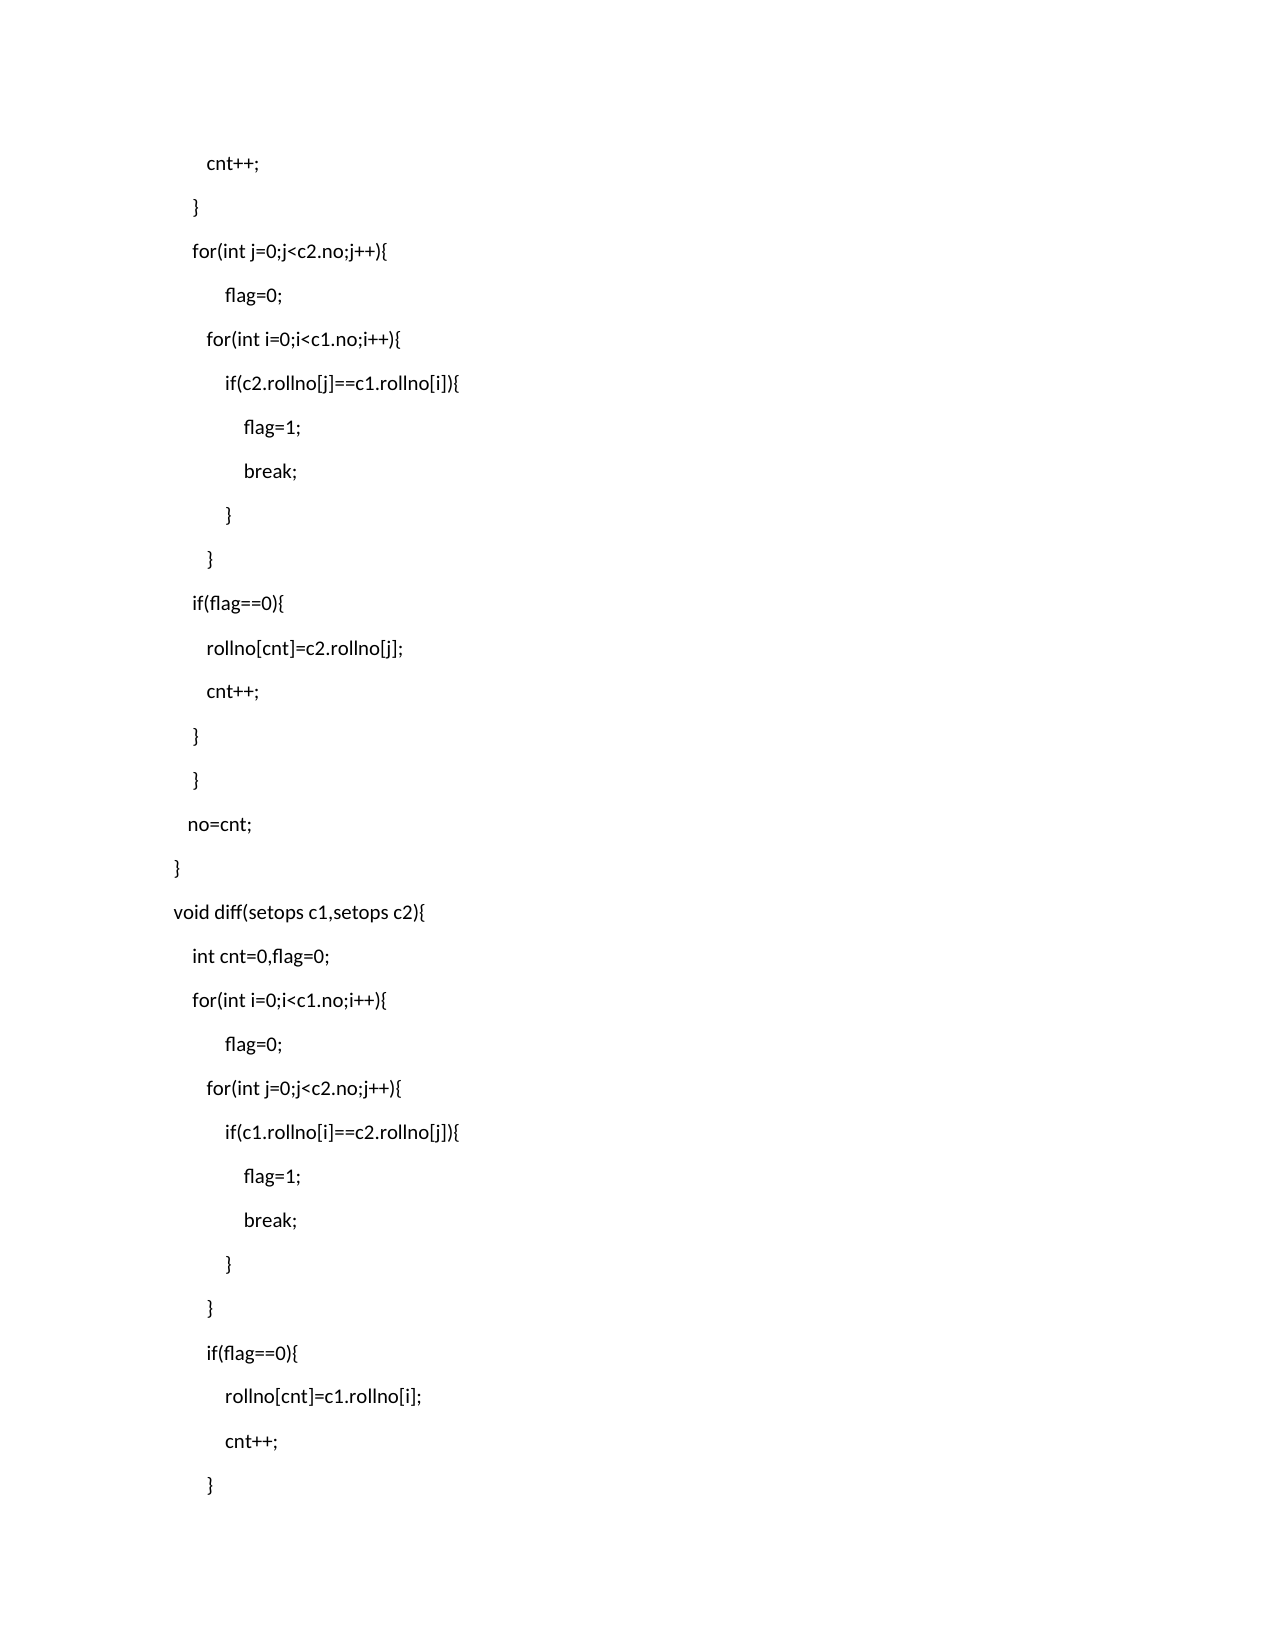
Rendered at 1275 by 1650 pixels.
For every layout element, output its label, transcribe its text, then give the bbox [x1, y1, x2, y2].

text int cnt=0,flag=0; [150, 943, 1125, 968]
text if(c2.rollno[j]==c1.rollno[i]){ [150, 370, 1125, 396]
text void diff(setops c1,setops c2){ [150, 899, 1125, 924]
text for(int i=0;i<c1.no;i++){ [150, 326, 1125, 352]
text flag=0; [150, 282, 1125, 308]
text } [150, 1296, 1125, 1321]
text break; [150, 1207, 1125, 1233]
text } [150, 1252, 1125, 1277]
text break; [150, 458, 1125, 484]
text rollno[cnt]=c1.rollno[i]; [150, 1384, 1125, 1409]
text for(int j=0;j<c2.no;j++){ [150, 238, 1125, 263]
text } [150, 855, 1125, 880]
text flag=1; [150, 1163, 1125, 1189]
text rollno[cnt]=c2.rollno[j]; [150, 635, 1125, 660]
text cnt++; [150, 150, 1125, 175]
text } [150, 547, 1125, 572]
text } [150, 723, 1125, 748]
text if(c1.rollno[i]==c2.rollno[j]){ [150, 1119, 1125, 1145]
text for(int j=0;j<c2.no;j++){ [150, 1075, 1125, 1101]
text cnt++; [150, 1428, 1125, 1453]
text cnt++; [150, 679, 1125, 704]
text no=cnt; [150, 811, 1125, 836]
text } [150, 1472, 1125, 1497]
text } [150, 767, 1125, 792]
text for(int i=0;i<c1.no;i++){ [150, 987, 1125, 1013]
text flag=1; [150, 414, 1125, 440]
text if(flag==0){ [150, 1340, 1125, 1365]
text } [150, 502, 1125, 528]
text if(flag==0){ [150, 591, 1125, 616]
text } [150, 194, 1125, 219]
text flag=0; [150, 1031, 1125, 1057]
